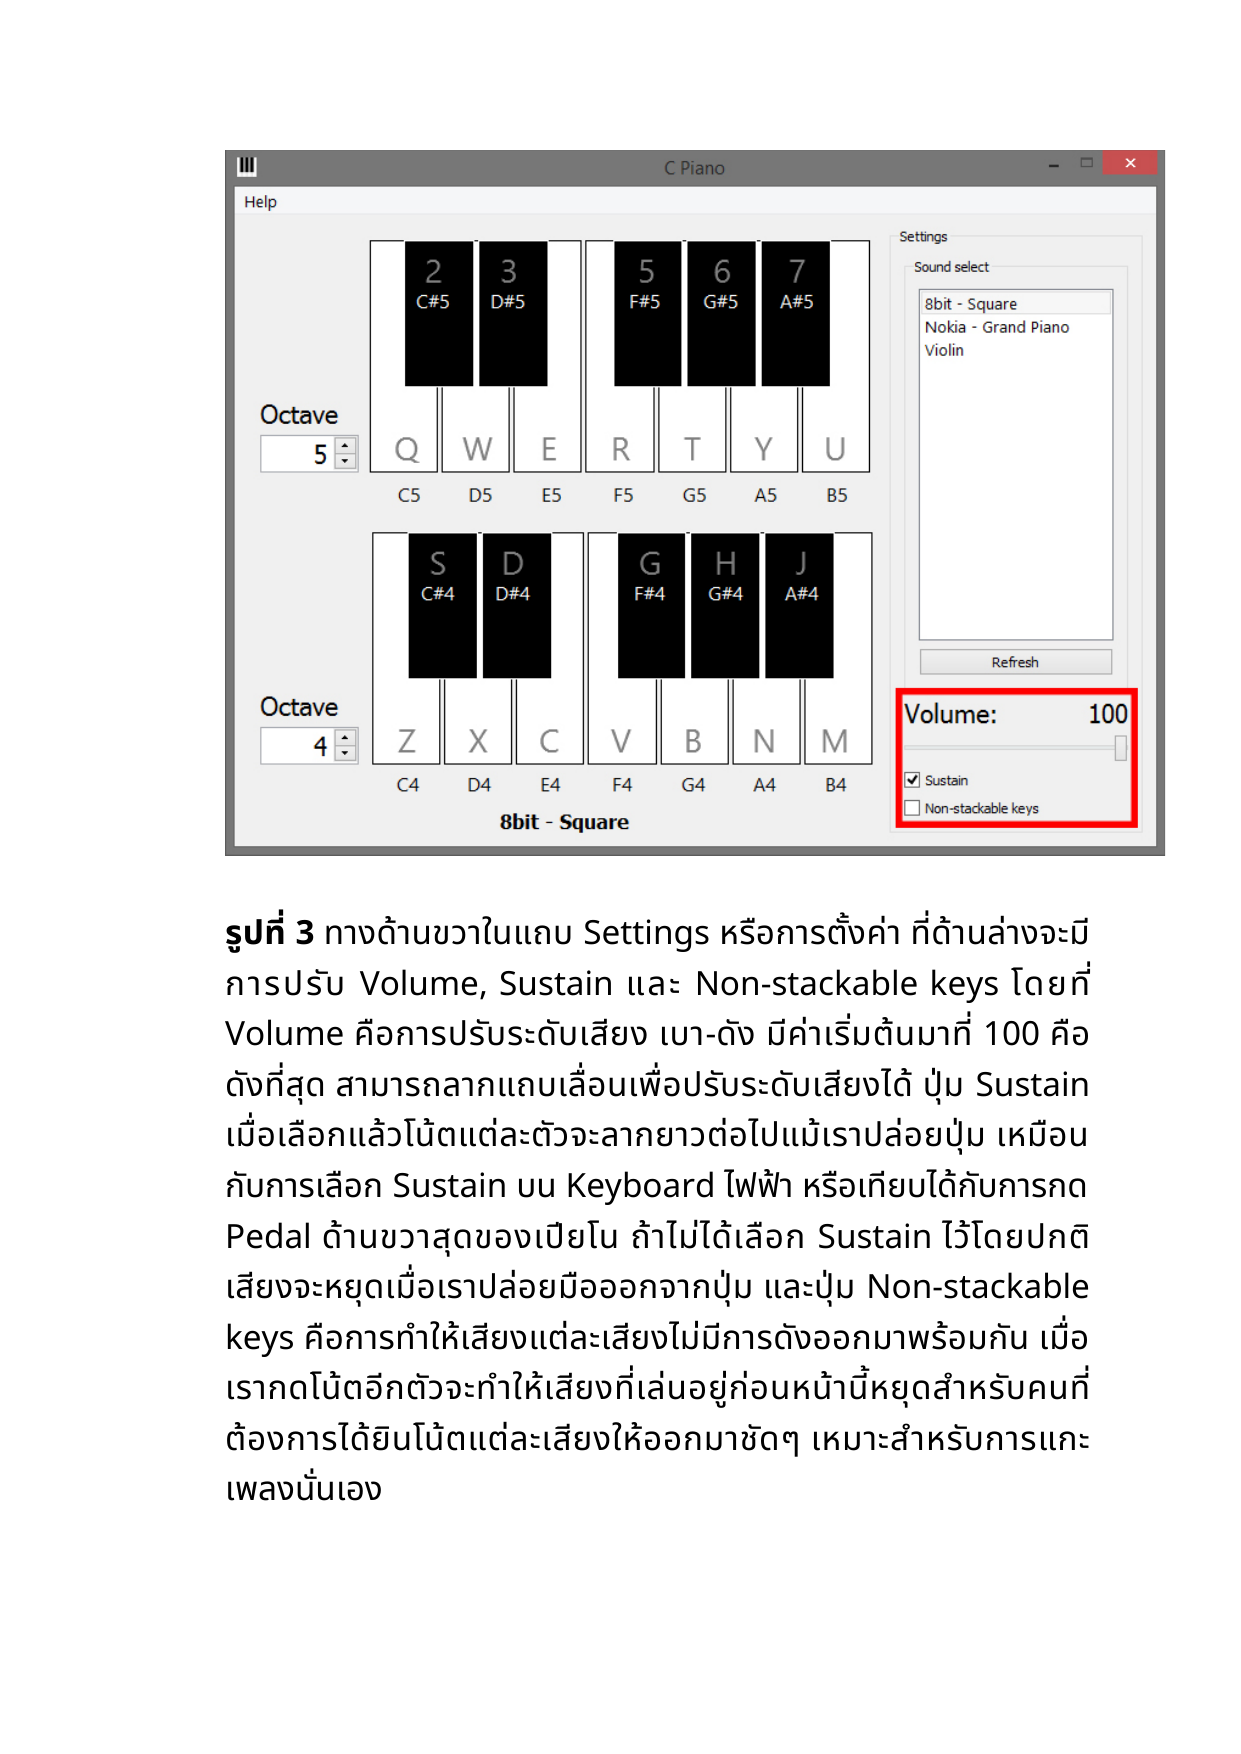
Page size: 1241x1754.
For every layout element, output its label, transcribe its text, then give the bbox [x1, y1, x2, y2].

text รูปที่ 3 ทางด้านขวาในแถบ Settings หรือการตั้งค่า ที่ด้านล่างจะมีการปรับ Volume, Sustain และ Non-stackable keys โดยที่ Volume คือการปรับระดับเสียง เบา-ดัง มีค่าเริ่มต้นมาที่ 100 คือดังที่สุด สามารถลากแถบเลื่อนเพื่อปรับระดับเสียงได้ ปุ่ม Sustain เมื่อเลือกแล้วโน้ตแต่ละตัวจะลากยาวต่อไปแม้เราปล่อยปุ่ม เหมือนกับการเลือก Sustain บน Keyboard ไฟฟ้า หรือเทียบได้กับการกด Pedal ด้านขวาสุดของเปียโน ถ้าไม่ได้เลือก Sustain ไว้โดยปกติเสียงจะหยุดเมื่อเราปล่อยมือออกจากปุ่ม และปุ่ม Non-stackable keys คือการทำให้เสียงแต่ละเสียงไม่มีการดังออกมาพร้อมกัน เมื่อเรากดโน้ตอีกตัวจะทำให้เสียงที่เล่นอยู่ก่อนหน้านี้หยุดสำหรับคนที่ต้องการได้ยินโน้ตแต่ละเสียงให้ออกมาชัดๆ เหมาะสำหรับการแกะเพลงนั่นเอง [225, 909, 1090, 1516]
picture [225, 150, 1166, 856]
